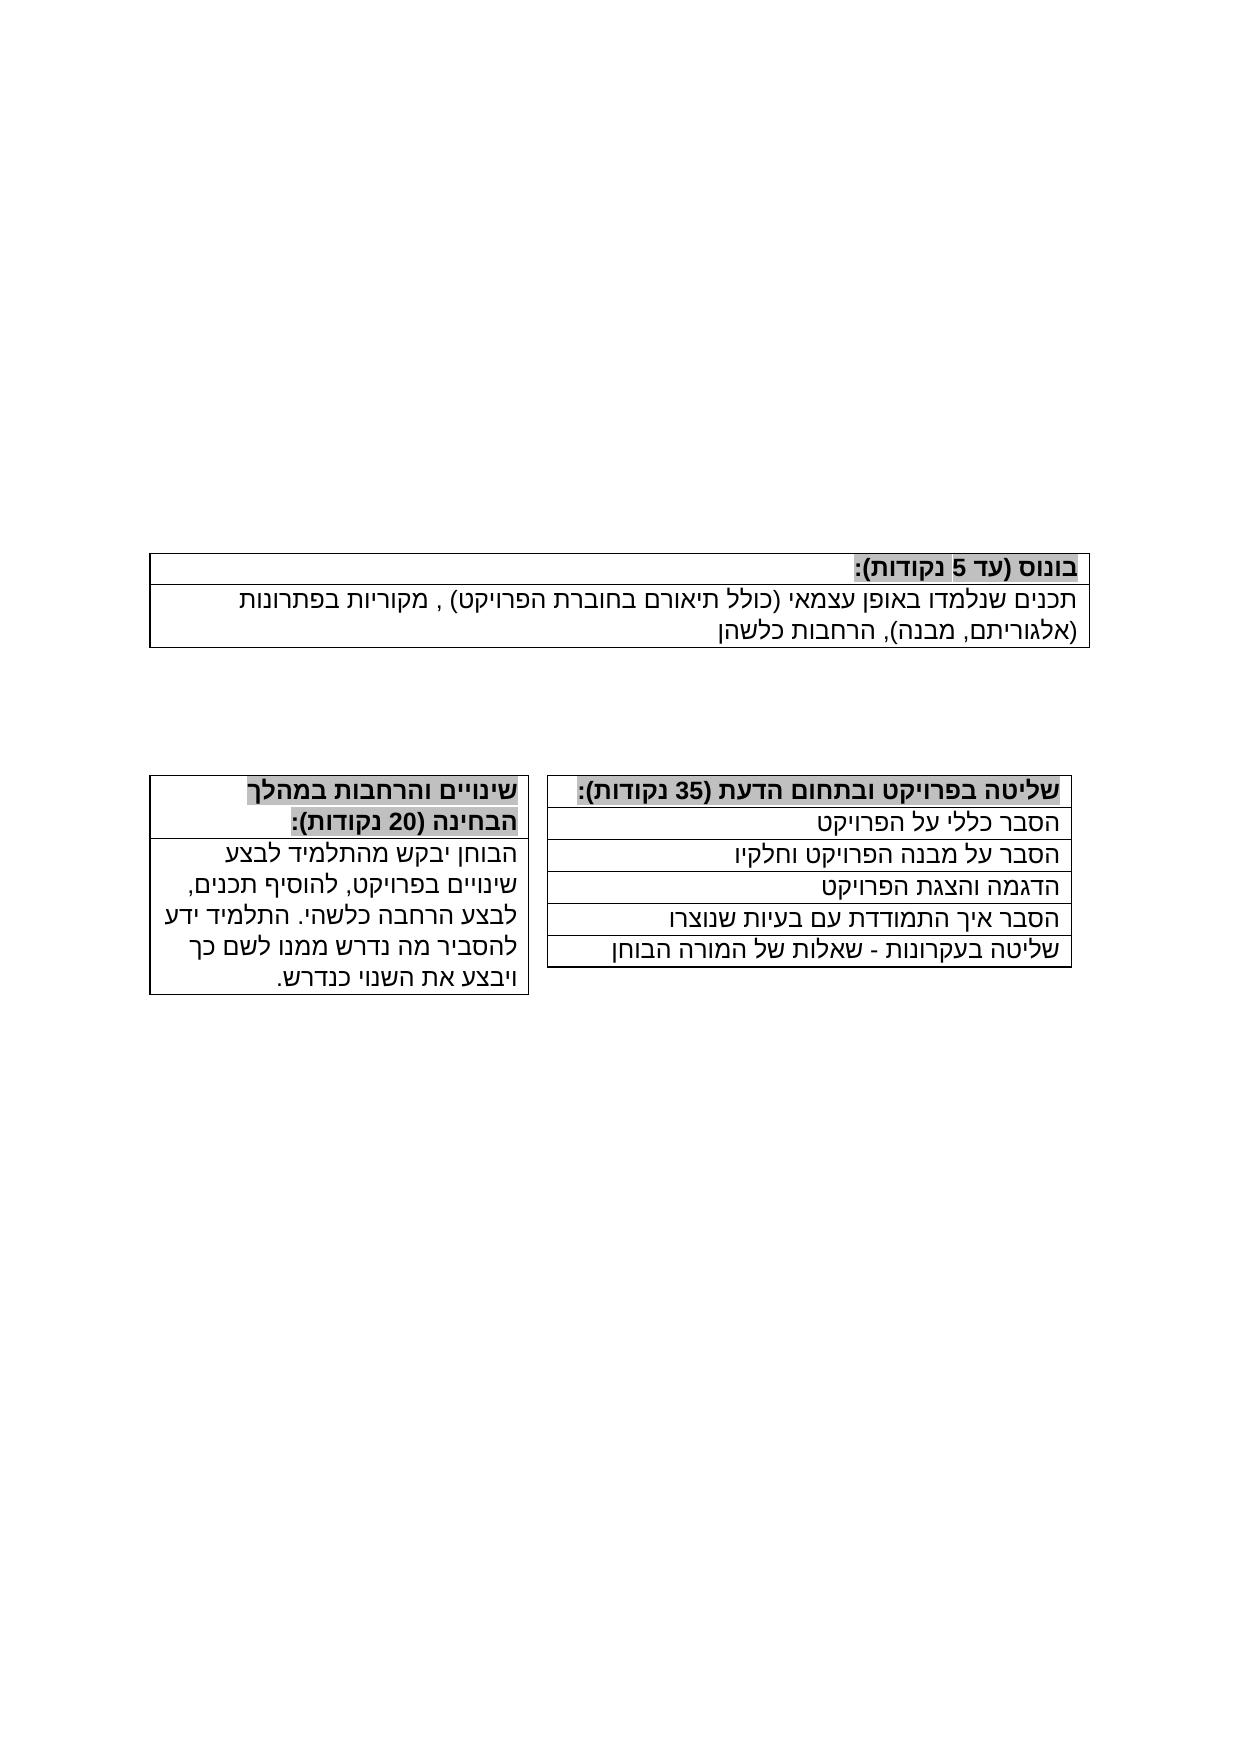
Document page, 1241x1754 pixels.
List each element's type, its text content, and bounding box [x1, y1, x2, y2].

table_cell הבוחן יבקש מהתלמיד לבצע שינויים בפרויקט, להוסיף תכנים, לבצע הרחבה כלשהי. התלמיד ידע להסביר מה נדרש ממנו לשם כך ויבצע את השנוי כנדרש. [151, 839, 528, 994]
table_cell הסבר כללי על הפרויקט [548, 808, 1071, 839]
table_cell הסבר על מבנה הפרויקט וחלקיו [548, 840, 1071, 871]
table_cell תכנים שנלמדו באופן עצמאי (כולל תיאורם בחוברת הפרויקט) , מקוריות בפתרונות (אלגוריתם, מבנה), הרחבות כלשהן [151, 585, 1089, 647]
table_cell הסבר איך התמודדת עם בעיות שנוצרו [548, 904, 1071, 934]
table_header שליטה בפרויקט ובתחום הדעת (35 נקודות): [548, 776, 1071, 807]
table_header שינויים והרחבות במהלך הבחינה (20 נקודות): [151, 776, 528, 838]
table_cell הדגמה והצגת הפרויקט [548, 872, 1071, 903]
table_header בונוס (עד 5 נקודות): [151, 554, 1089, 584]
table_cell שליטה בעקרונות - שאלות של המורה הבוחן [548, 936, 1071, 966]
